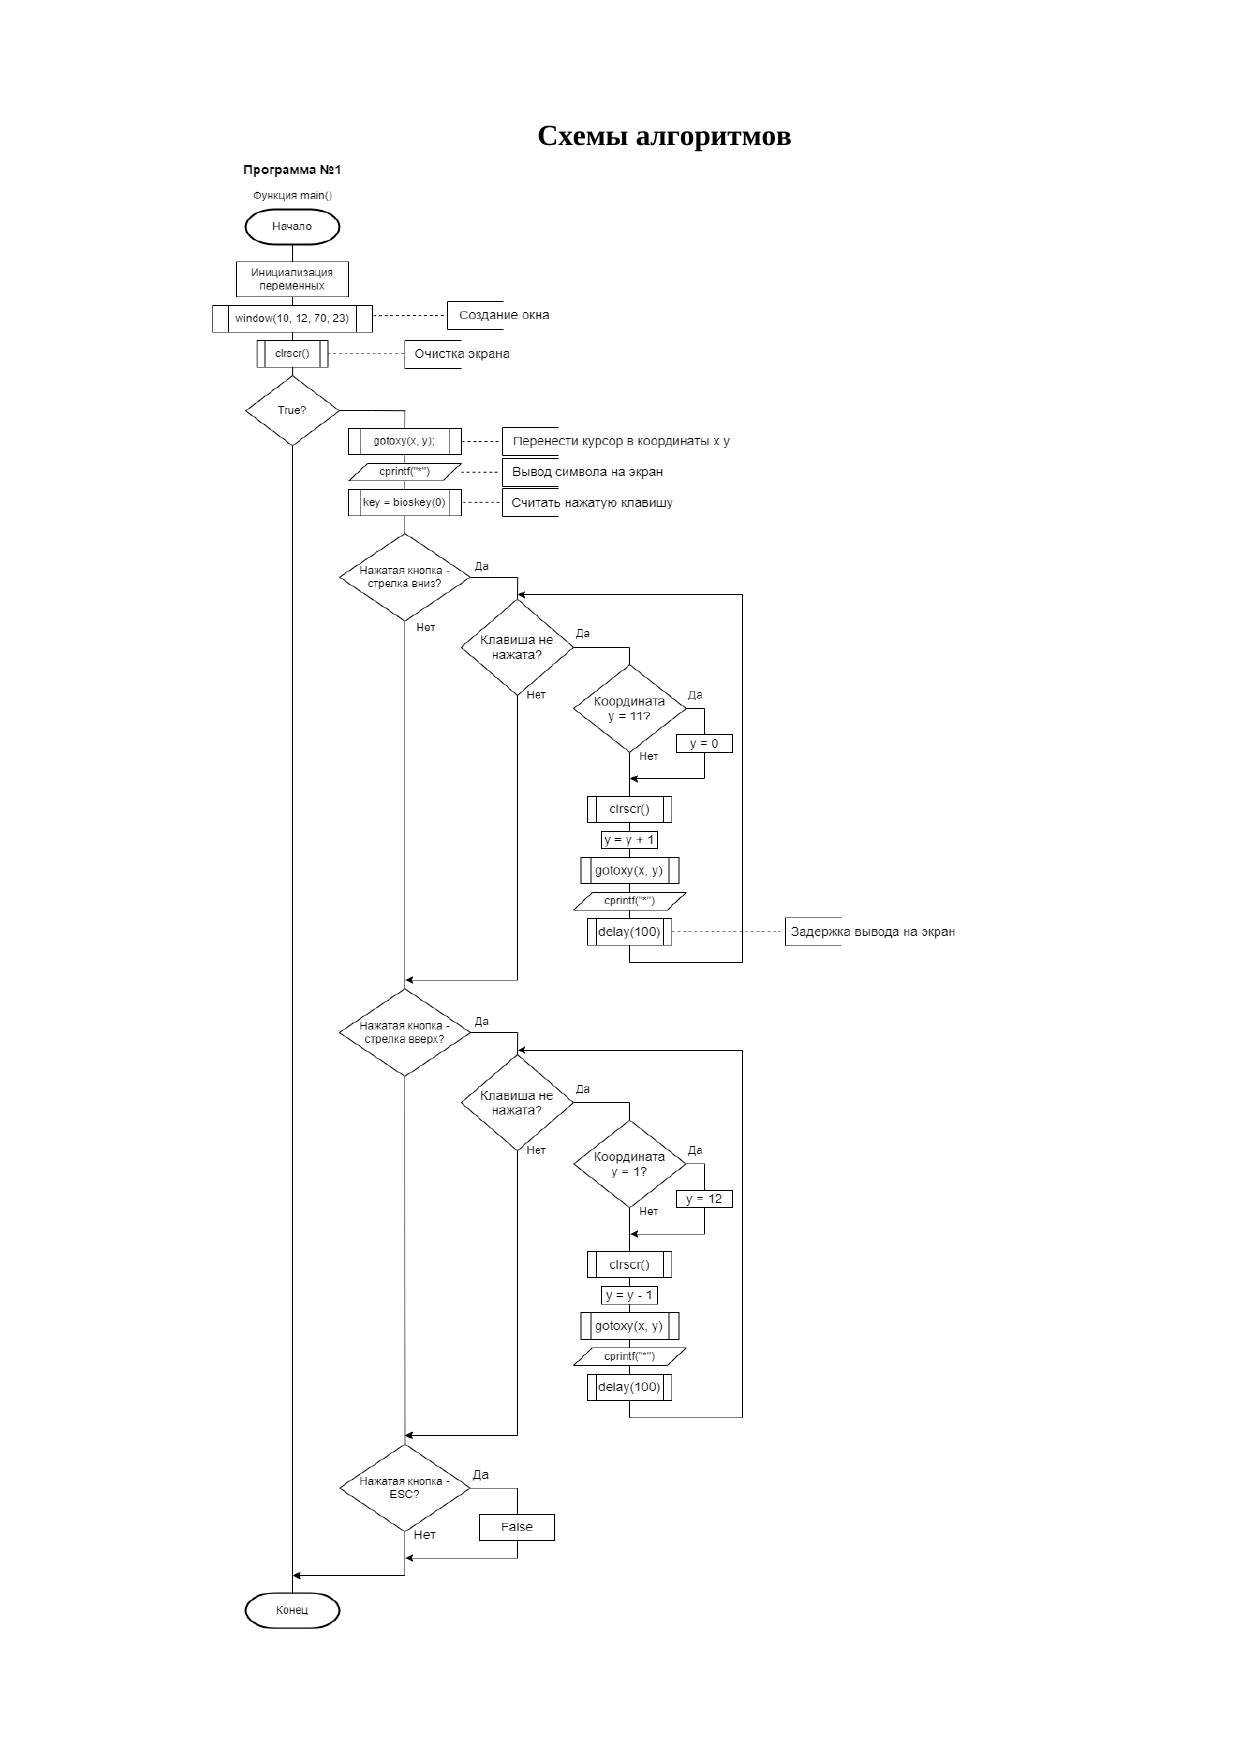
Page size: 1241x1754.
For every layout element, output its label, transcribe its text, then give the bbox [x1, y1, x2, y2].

picture [212, 156, 968, 1629]
text Схемы алгоритмов [177, 118, 1152, 152]
